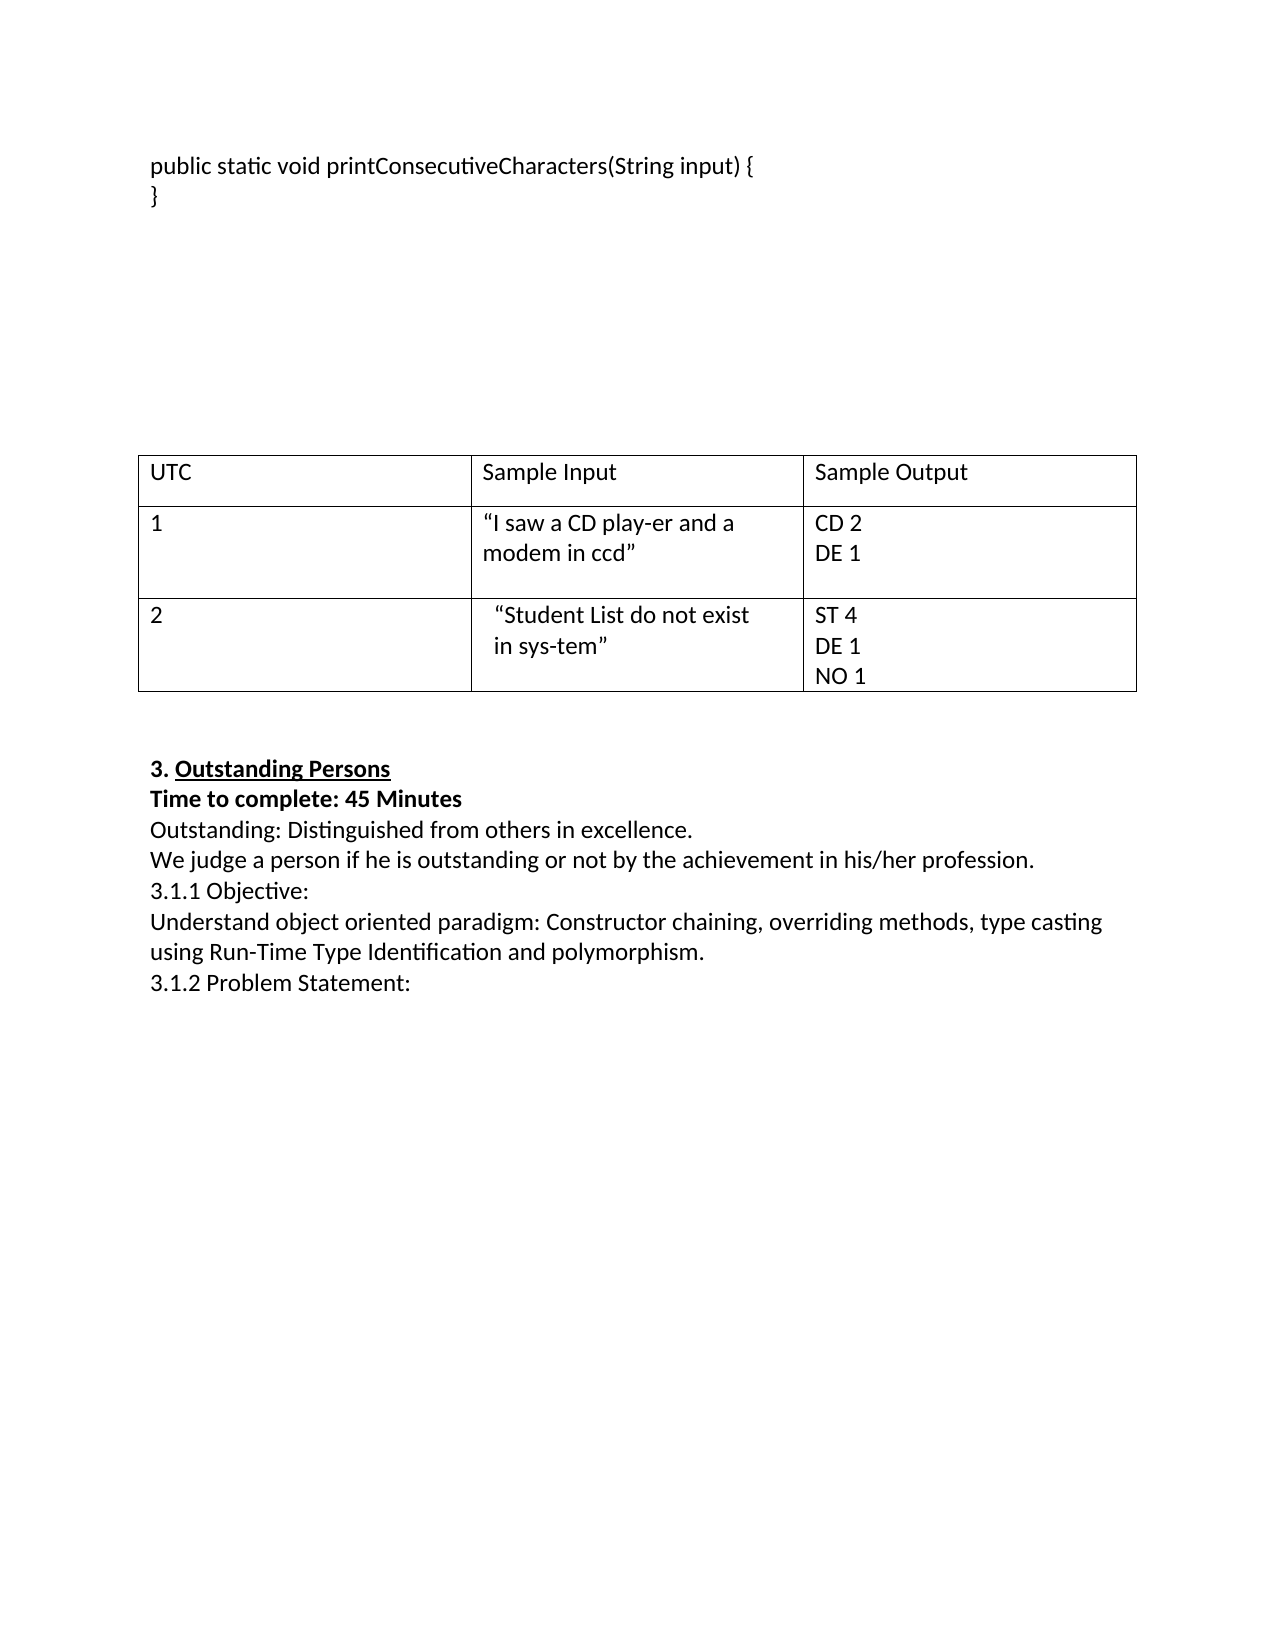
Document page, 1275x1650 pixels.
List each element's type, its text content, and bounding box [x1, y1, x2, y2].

table_cell “I saw a CD play-er and a modem in ccd” [472, 507, 803, 598]
table_header Sample Input [472, 456, 803, 506]
table_cell 1 [139, 507, 471, 598]
table_cell CD 2 DE 1 [804, 507, 1136, 598]
text 3.1.1 Objective: [150, 875, 1125, 906]
text } [150, 181, 1125, 211]
text Outstanding: Distinguished from others in excellence. [150, 814, 1125, 844]
table_header Sample Output [804, 456, 1136, 506]
table_cell [472, 599, 803, 691]
table_cell ST 4 DE 1 NO 1 [804, 599, 1136, 691]
text 3. Outstanding Persons [150, 753, 1125, 783]
text 3.1.2 Problem Statement: [150, 967, 1125, 997]
text Time to complete: 45 Minutes [150, 783, 1125, 814]
text We judge a person if he is outstanding or not by the achievement in his/her profession. [150, 844, 1125, 875]
text public static void printConsecutiveCharacters(String input) { [150, 150, 1125, 181]
table_header UTC [139, 456, 471, 506]
text Understand object oriented paradigm: Constructor chaining, overriding methods, type casting using Run-Time Type Identification and polymorphism. [150, 906, 1125, 967]
table_cell 2 [139, 599, 471, 691]
